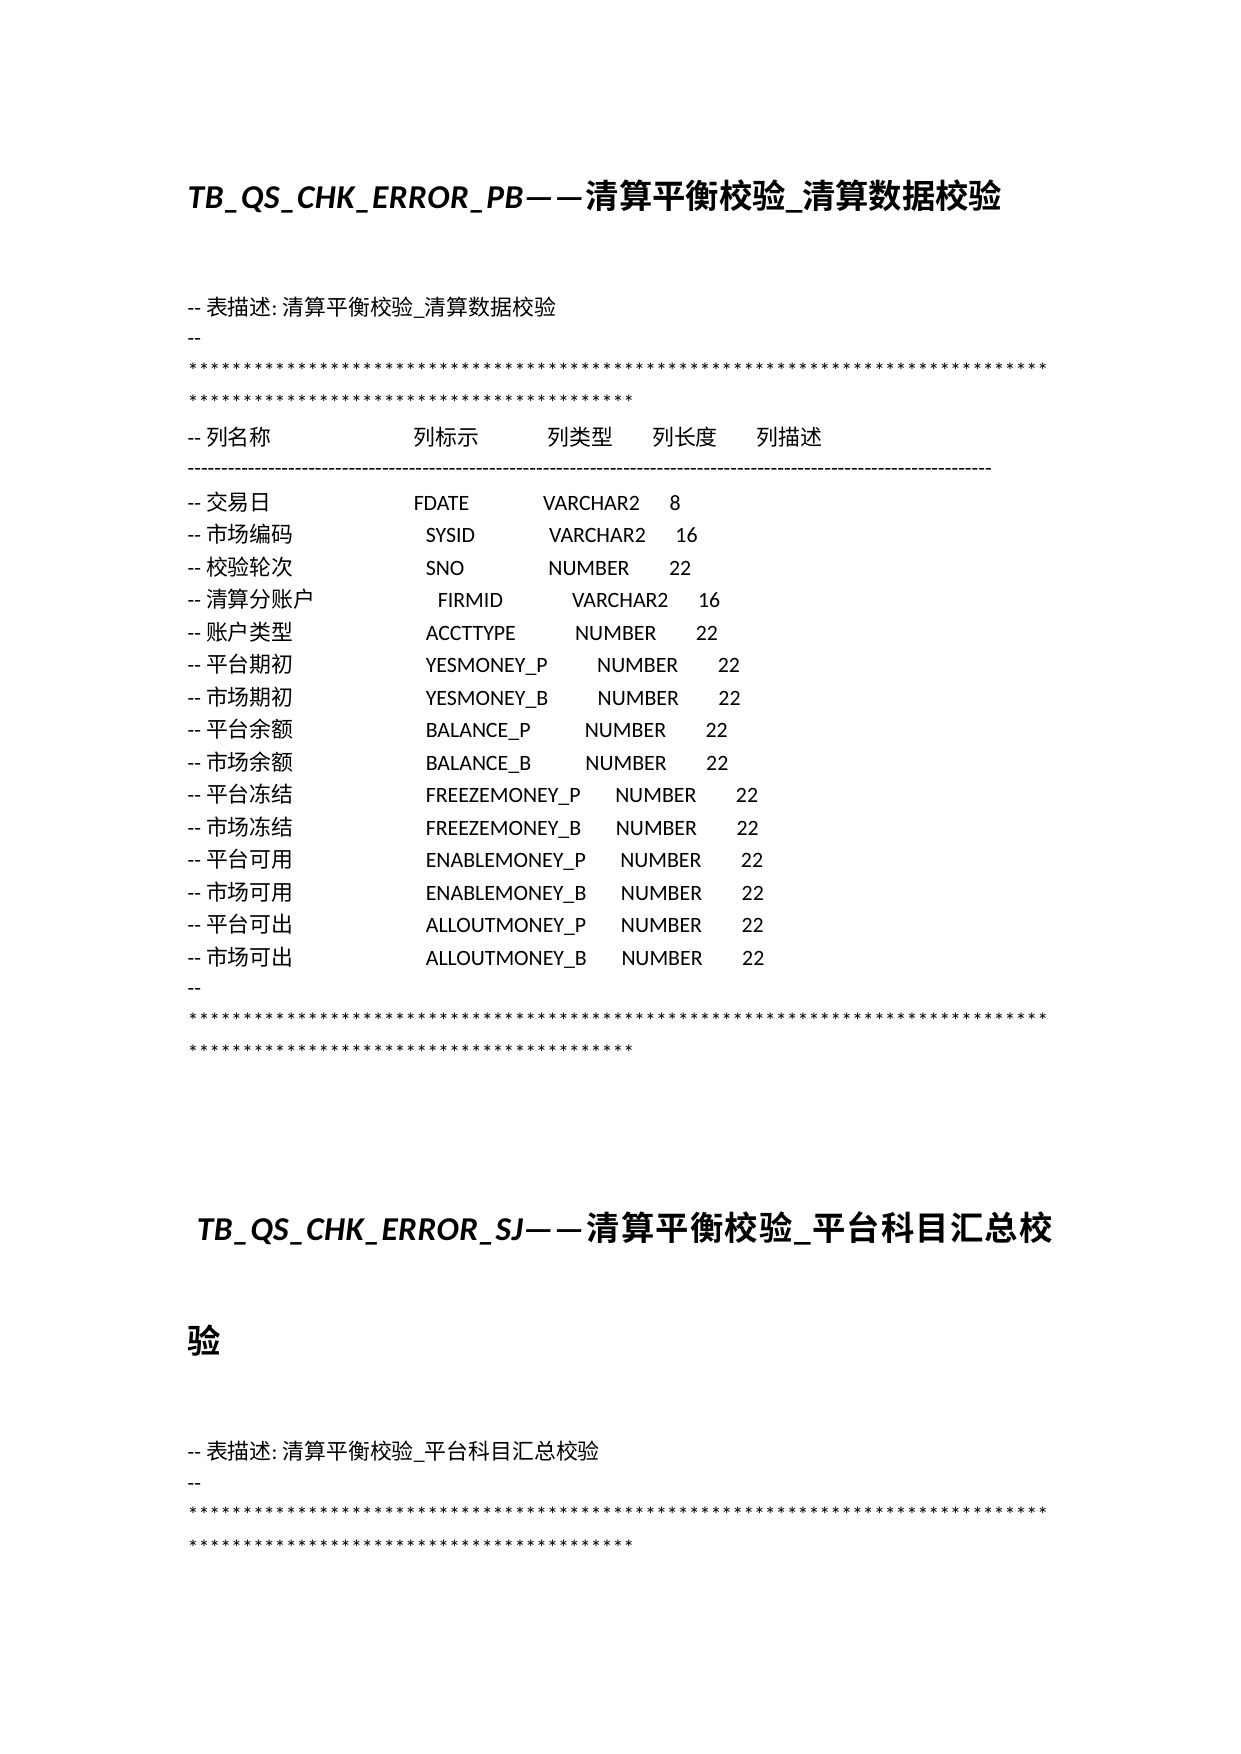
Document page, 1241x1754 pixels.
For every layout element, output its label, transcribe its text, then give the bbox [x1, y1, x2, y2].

text -- 平台余额 BALANCE_P NUMBER 22 [187, 712, 1053, 744]
text --************************************************************************************************************************ [187, 1466, 1053, 1563]
text -- 账户类型 ACCTTYPE NUMBER 22 [187, 614, 1053, 647]
text --************************************************************************************************************************ [187, 972, 1053, 1069]
text -- 表描述: 清算平衡校验_清算数据校验 [187, 289, 1053, 322]
text -- 校验轮次 SNO NUMBER 22 [187, 549, 1053, 582]
text -- 平台期初 YESMONEY_P NUMBER 22 [187, 647, 1053, 679]
subtitle TB_QS_CHK_ERROR_SJ——清算平衡校验_平台科目汇总校验 [187, 1194, 1053, 1371]
text -- 市场可出 ALLOUTMONEY_B NUMBER 22 [187, 939, 1053, 972]
text -- 市场余额 BALANCE_B NUMBER 22 [187, 744, 1053, 777]
text -- 市场编码 SYSID VARCHAR2 16 [187, 517, 1053, 549]
text -- 市场可用 ENABLEMONEY_B NUMBER 22 [187, 874, 1053, 907]
text -- 市场冻结 FREEZEMONEY_B NUMBER 22 [187, 809, 1053, 842]
text ------------------------------------------------------------------------------------------------------------------------ [187, 452, 1053, 484]
text -- 列名称 列标示 列类型 列长度 列描述 [187, 419, 1053, 452]
text -- 清算分账户 FIRMID VARCHAR2 16 [187, 582, 1053, 614]
text -- 平台冻结 FREEZEMONEY_P NUMBER 22 [187, 777, 1053, 809]
text -- 交易日 FDATE VARCHAR2 8 [187, 484, 1053, 517]
text -- 平台可用 ENABLEMONEY_P NUMBER 22 [187, 842, 1053, 874]
subtitle TB_QS_CHK_ERROR_PB——清算平衡校验_清算数据校验 [187, 162, 1053, 227]
text -- 平台可出 ALLOUTMONEY_P NUMBER 22 [187, 907, 1053, 939]
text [187, 322, 1053, 419]
text -- 表描述: 清算平衡校验_平台科目汇总校验 [187, 1433, 1053, 1466]
text -- 市场期初 YESMONEY_B NUMBER 22 [187, 679, 1053, 712]
